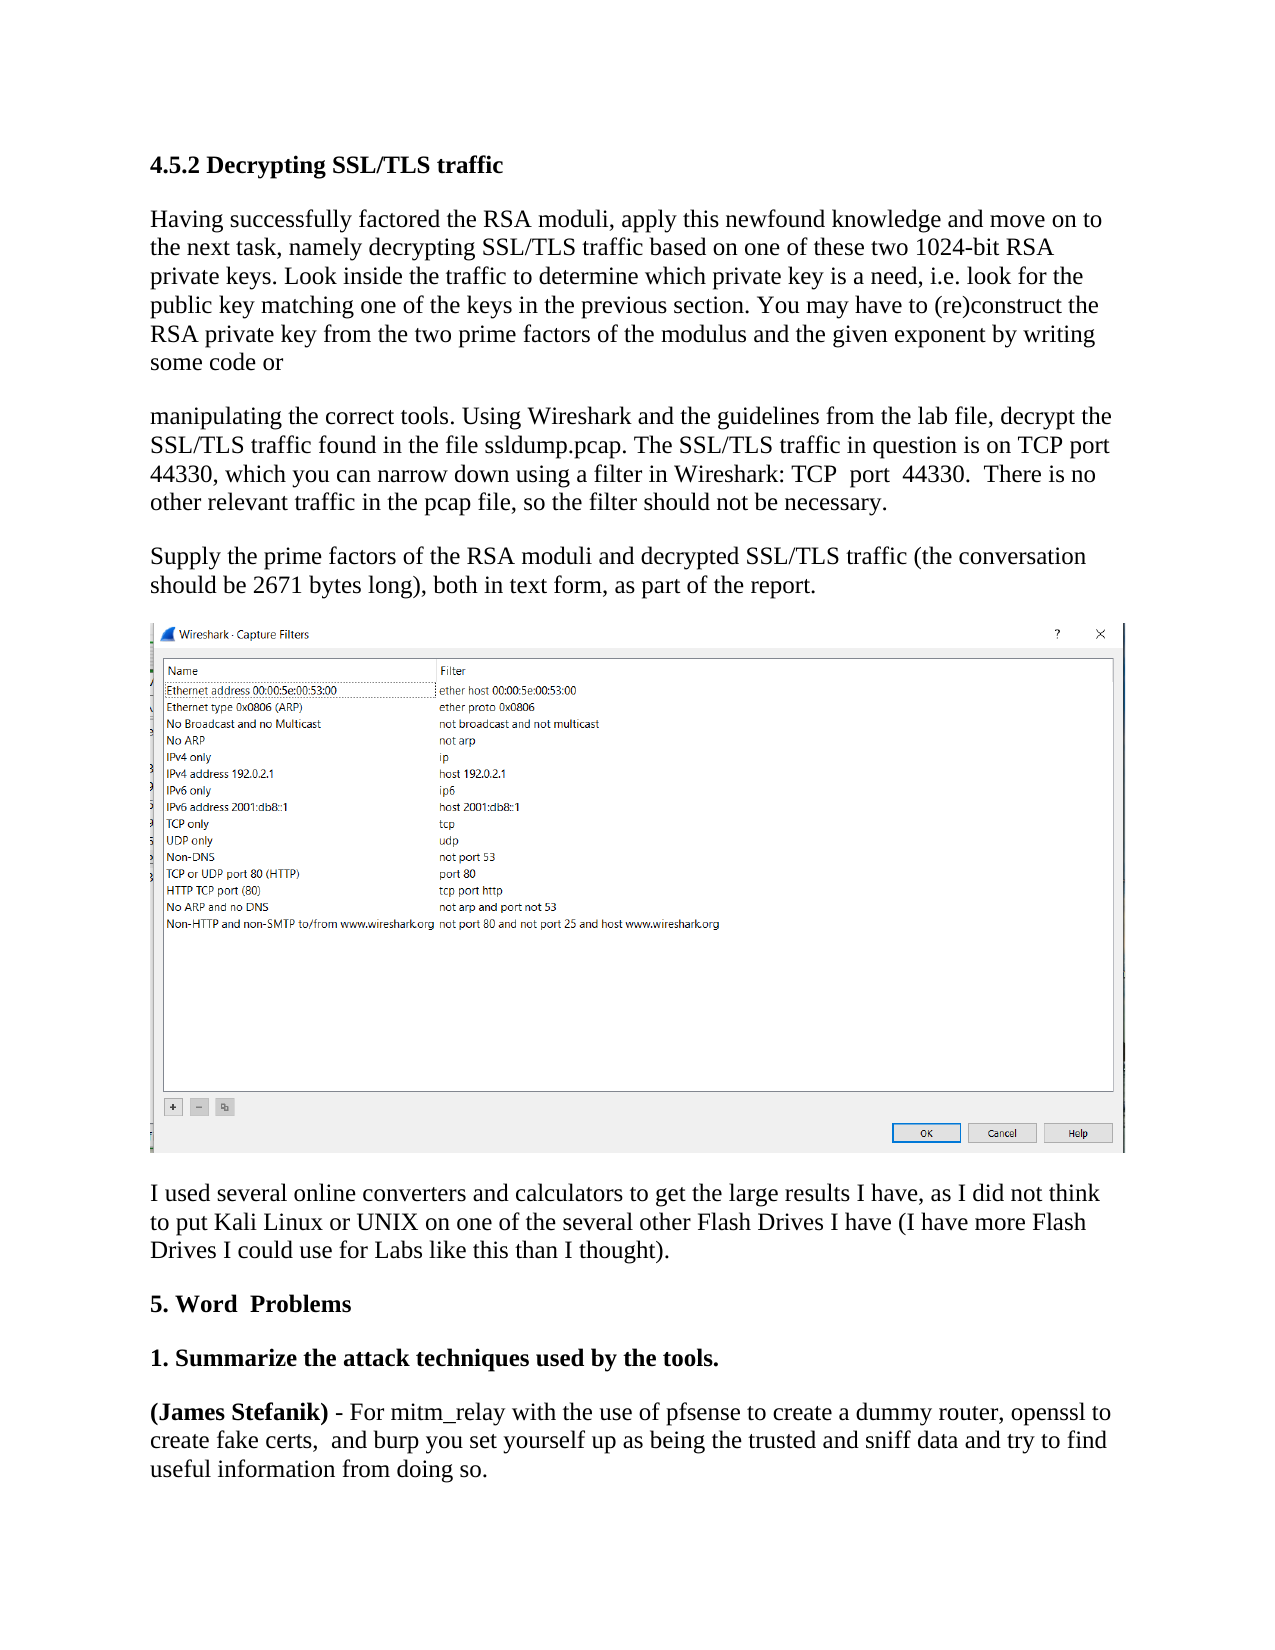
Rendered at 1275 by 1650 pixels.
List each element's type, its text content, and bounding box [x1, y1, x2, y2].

text 1. Summarize the attack techniques used by the tools. [150, 1343, 1125, 1372]
text manipulating the correct tools. Using Wireshark and the guidelines from the lab file, decrypt the SSL/TLS traffic found in the file ssldump.pcap. The SSL/TLS traffic in question is on TCP port 44330, which you can narrow down using a filter in Wireshark: TCP port 44330. There is no other relevant traffic in the pcap file, so the filter should not be necessary. [150, 401, 1125, 516]
text (James Stefanik) - For mitm_relay with the use of pfsense to create a dummy router, openssl to create fake certs, and burp you set yourself up as being the trusted and sniff data and try to find useful information from doing so. [150, 1397, 1125, 1483]
text I used several online converters and calculators to get the large results I have, as I did not think to put Kali Linux or UNIX on one of the several other Flash Drives I have (I have more Flash Drives I could use for Labs like this than I thought). [150, 1178, 1125, 1264]
title 4.5.2 Decrypting SSL/TLS traffic [150, 150, 1125, 179]
picture [150, 623, 1125, 1153]
text Having successfully factored the RSA moduli, apply this newfound knowledge and move on to the next task, namely decrypting SSL/TLS traffic based on one of these two 1024-bit RSA private keys. Look inside the traffic to determine which private key is a need, i.e. look for the public key matching one of the keys in the previous section. You may have to (re)construct the RSA private key from the two prime factors of the modulus and the given exponent by writing some code or [150, 204, 1125, 376]
title 5. Word Problems [150, 1289, 1125, 1318]
text Supply the prime factors of the RSA moduli and decrypted SSL/TLS traffic (the conversation should be 2671 bytes long), both in text form, as part of the report. [150, 541, 1125, 599]
